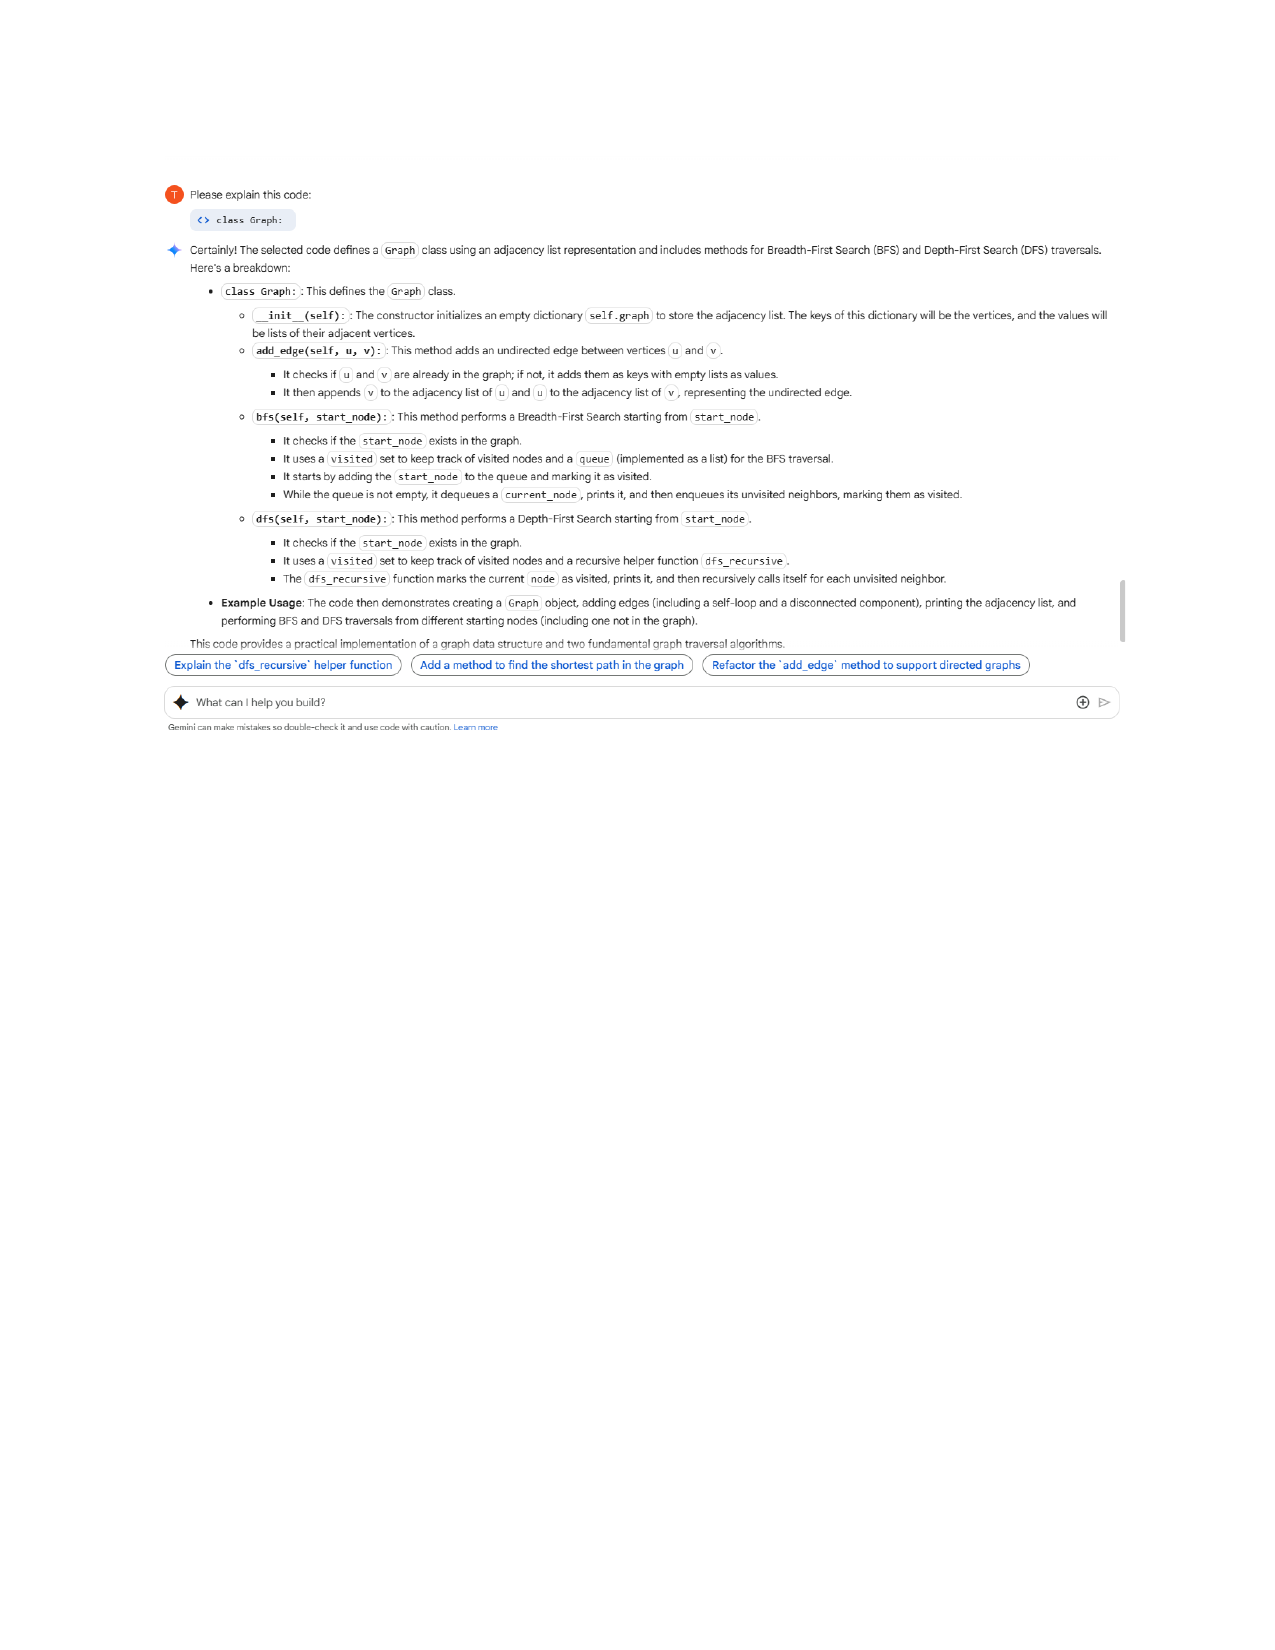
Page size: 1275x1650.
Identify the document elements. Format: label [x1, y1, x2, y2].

picture [150, 150, 1125, 730]
